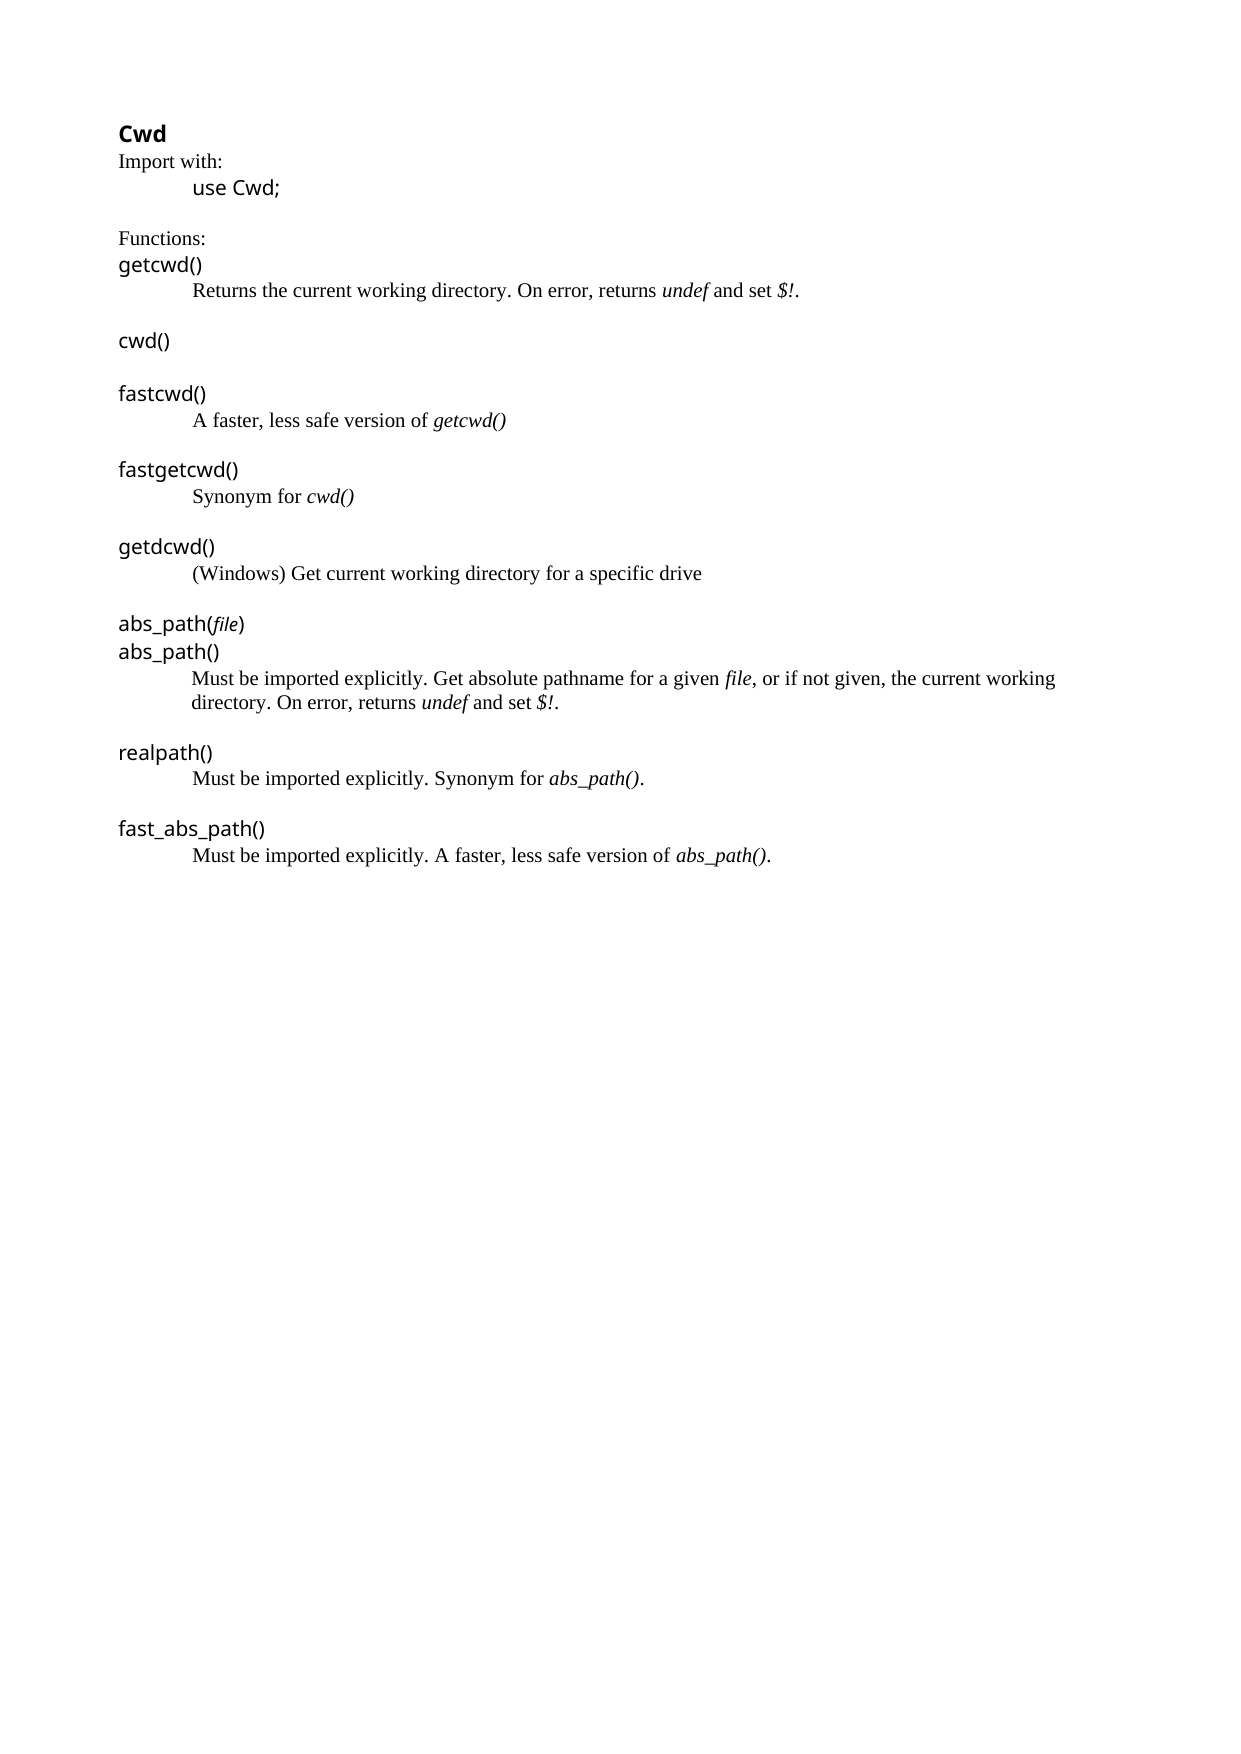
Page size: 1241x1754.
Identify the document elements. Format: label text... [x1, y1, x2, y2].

text (Windows) Get current working directory for a specific drive [118, 561, 1122, 585]
subtitle Cwd [118, 118, 1122, 149]
text abs_path() [118, 637, 1122, 666]
text Must be imported explicitly. Synonym for abs_path(). [118, 766, 1122, 790]
text fastcwd() [118, 379, 1122, 407]
text Must be imported explicitly. A faster, less safe version of abs_path(). [118, 843, 1122, 867]
text getdcwd() [118, 532, 1122, 561]
text fast_abs_path() [118, 814, 1122, 843]
text A faster, less safe version of getcwd() [118, 407, 1122, 432]
text Functions: [118, 226, 1122, 250]
text abs_path(file) [118, 609, 1122, 637]
text getcwd() [118, 250, 1122, 278]
text Must be imported explicitly. Get absolute pathname for a given file, or if not given, the current working directory. On error, returns undef and set $!. [191, 666, 1122, 714]
text Returns the current working directory. On error, returns undef and set $!. [118, 278, 1122, 302]
text fastgetcwd() [118, 456, 1122, 484]
text realpath() [118, 738, 1122, 766]
text Import with: [118, 149, 1122, 173]
text Synonym for cwd() [118, 484, 1122, 508]
text cwd() [118, 327, 1122, 355]
text use Cwd; [118, 173, 1122, 202]
